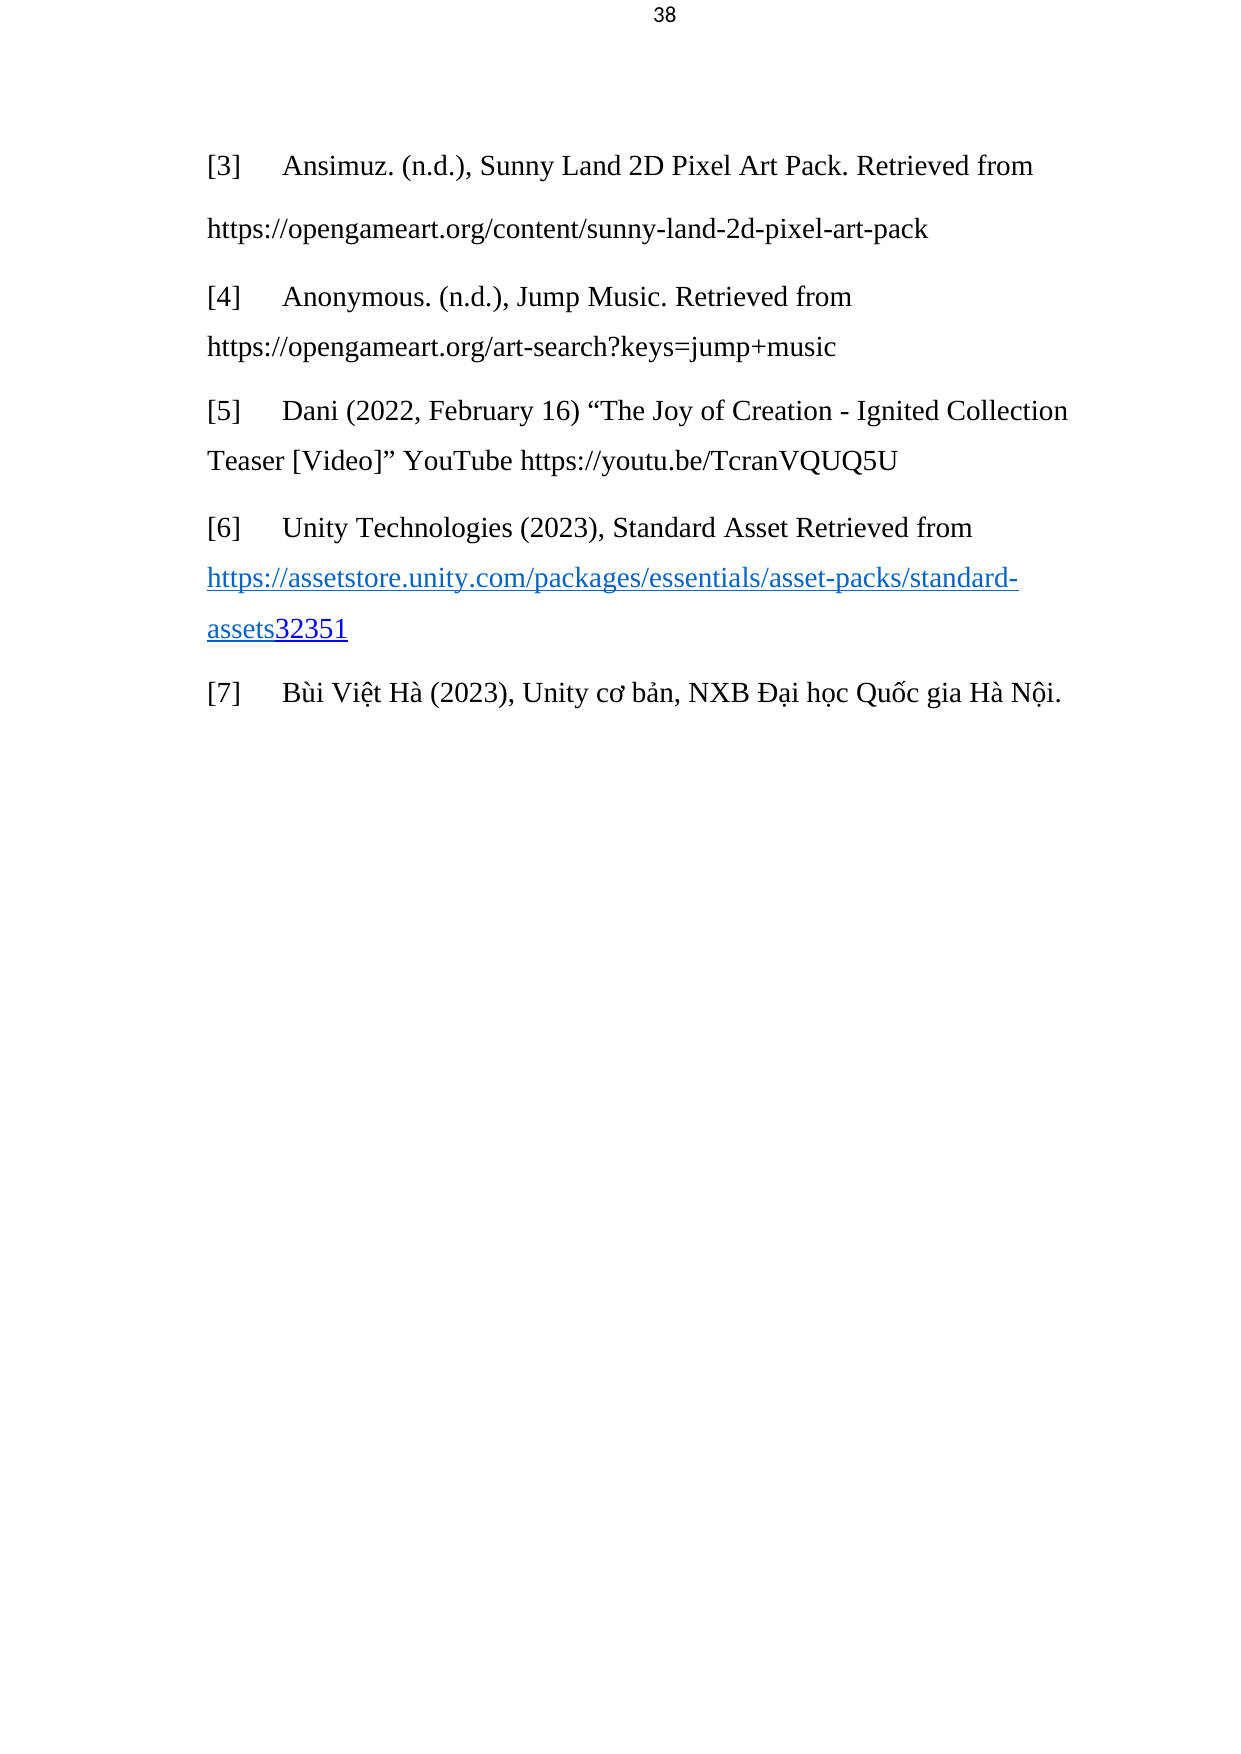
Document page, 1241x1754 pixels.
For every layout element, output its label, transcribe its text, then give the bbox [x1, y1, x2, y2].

list Unity Technologies (2023), Standard Asset Retrieved from https://assetstore.unity.com/packages/essentials/asset-packs/standard-assets32351 [207, 510, 1122, 644]
text https://opengameart.org/content/sunny-land-2d-pixel-art-pack [207, 212, 1122, 245]
list Anonymous. (n.d.), Jump Music. Retrieved from https://opengameart.org/art-search?keys=jump+music [207, 279, 1122, 362]
list Ansimuz. (n.d.), Sunny Land 2D Pixel Art Pack. Retrieved from [207, 148, 1122, 181]
list Dani (2022, February 16) “The Joy of Creation - Ignited Collection Teaser [Video]” YouTube https://youtu.be/TcranVQUQ5U [207, 393, 1122, 477]
list Bùi Việt Hà (2023), Unity cơ bản, NXB Đại học Quốc gia Hà Nội. [207, 675, 1122, 709]
